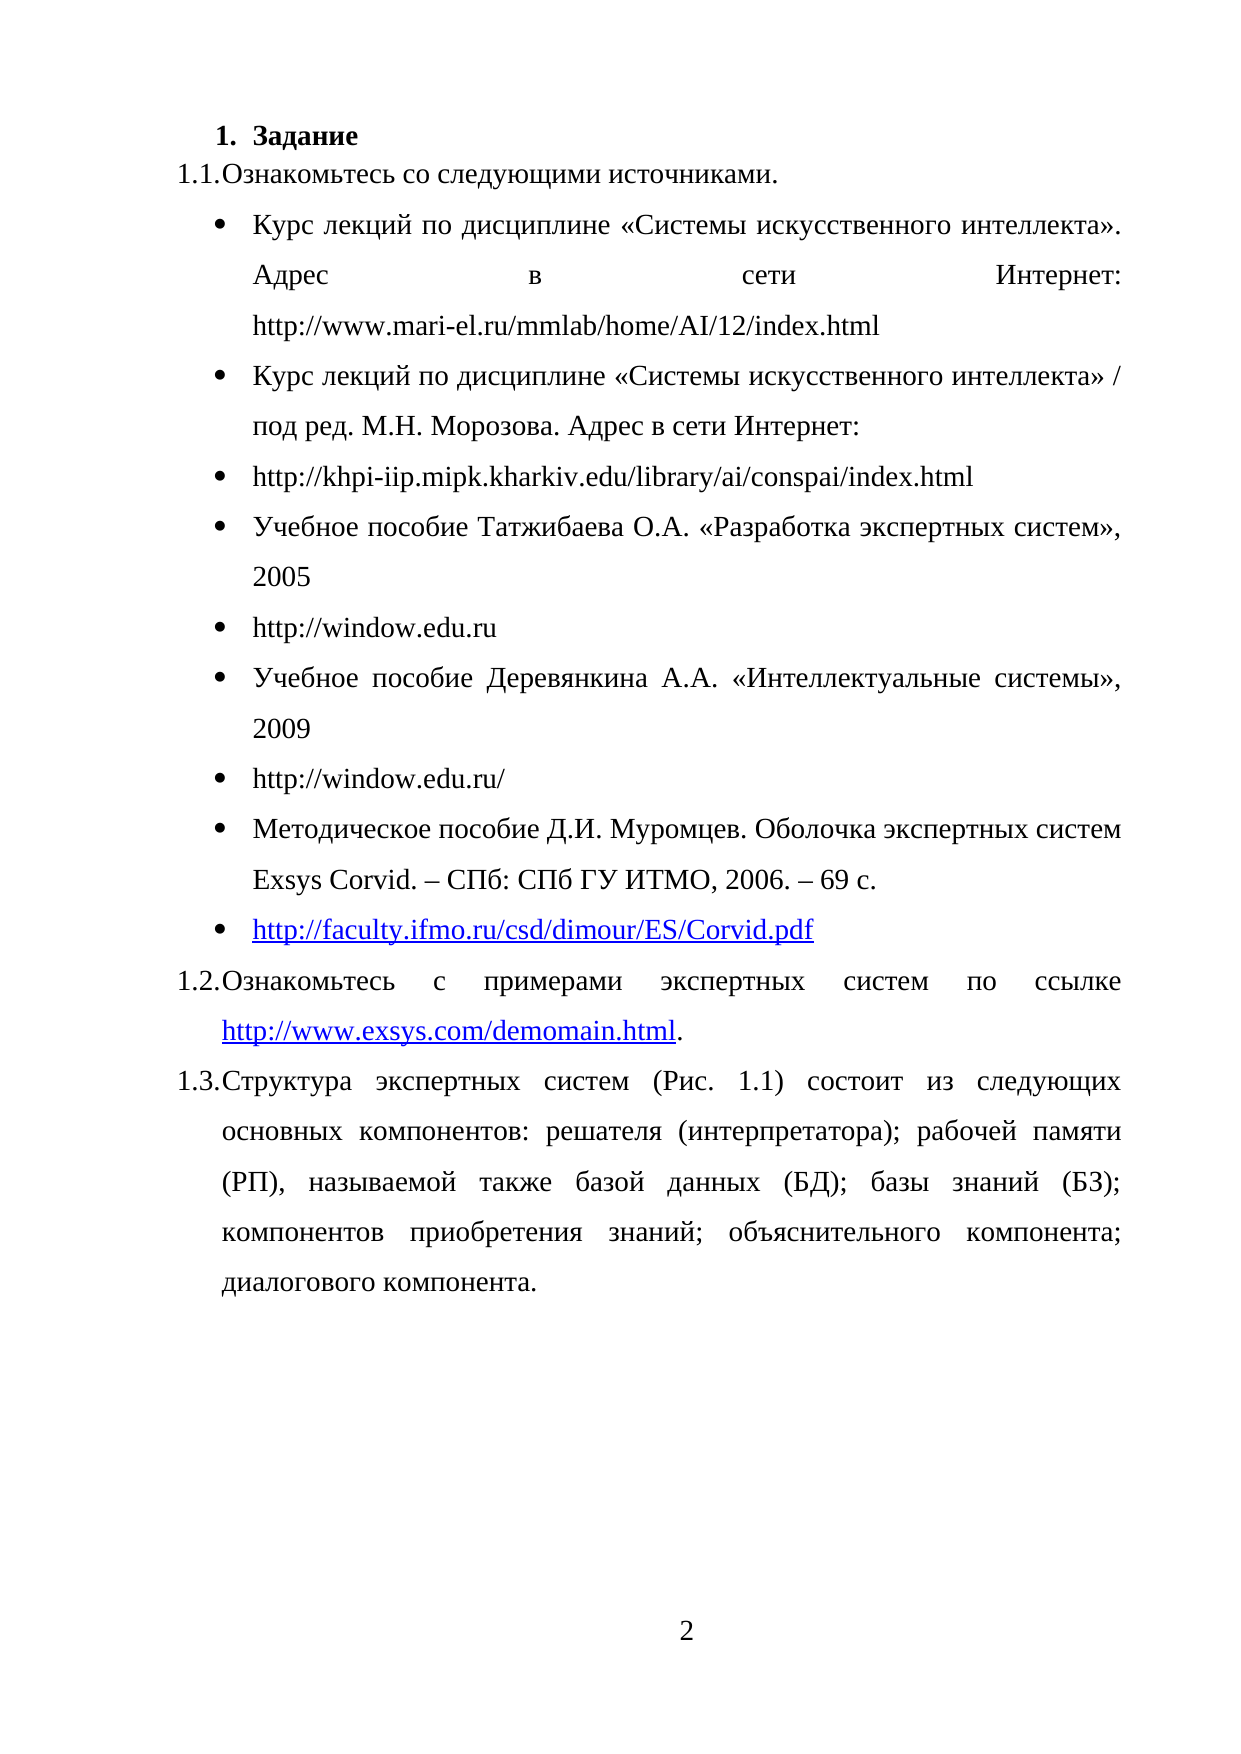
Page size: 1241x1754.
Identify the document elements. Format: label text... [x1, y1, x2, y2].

list Методическое пособие Д.И. Муромцев. Оболочка экспертных систем Exsys Corvid. – СПб: СПб ГУ ИТМО, 2006. – 69 с. [215, 811, 1122, 895]
list http://khpi-iip.mipk.kharkiv.edu/library/ai/conspai/index.html [215, 459, 1122, 492]
list Структура экспертных систем (Рис. 1.1) состоит из следующих основных компонентов: решателя (интерпретатора); рабочей памяти (РП), называемой также базой данных (БД); базы знаний (БЗ); компонентов приобретения знаний; объяснительного компонента; диалогового компонента. [177, 1063, 1122, 1298]
list Ознакомьтесь с примерами экспертных систем по ссылке http://www.exsys.com/demomain.html. [177, 963, 1122, 1046]
list Задание [215, 118, 1122, 152]
list http://faculty.ifmo.ru/csd/dimour/ES/Corvid.pdf [215, 912, 1122, 946]
list Учебное пособие Татжибаева О.А. «Разработка экспертных систем», 2005 [215, 509, 1122, 593]
list Ознакомьтесь со следующими источниками. [177, 157, 1122, 190]
list http://window.edu.ru [215, 610, 1122, 643]
list Учебное пособие Деревянкина А.А. «Интеллектуальные системы», 2009 [215, 660, 1122, 744]
list http://window.edu.ru/ [215, 761, 1122, 795]
list Курс лекций по дисциплине «Системы искусственного интеллекта» / под ред. М.Н. Морозова. Адрес в сети Интернет: [215, 358, 1122, 442]
list Курс лекций по дисциплине «Системы искусственного интеллекта». Адрес в сети Интернет: http://www.mari-el.ru/mmlab/home/AI/12/index.html [215, 207, 1122, 341]
